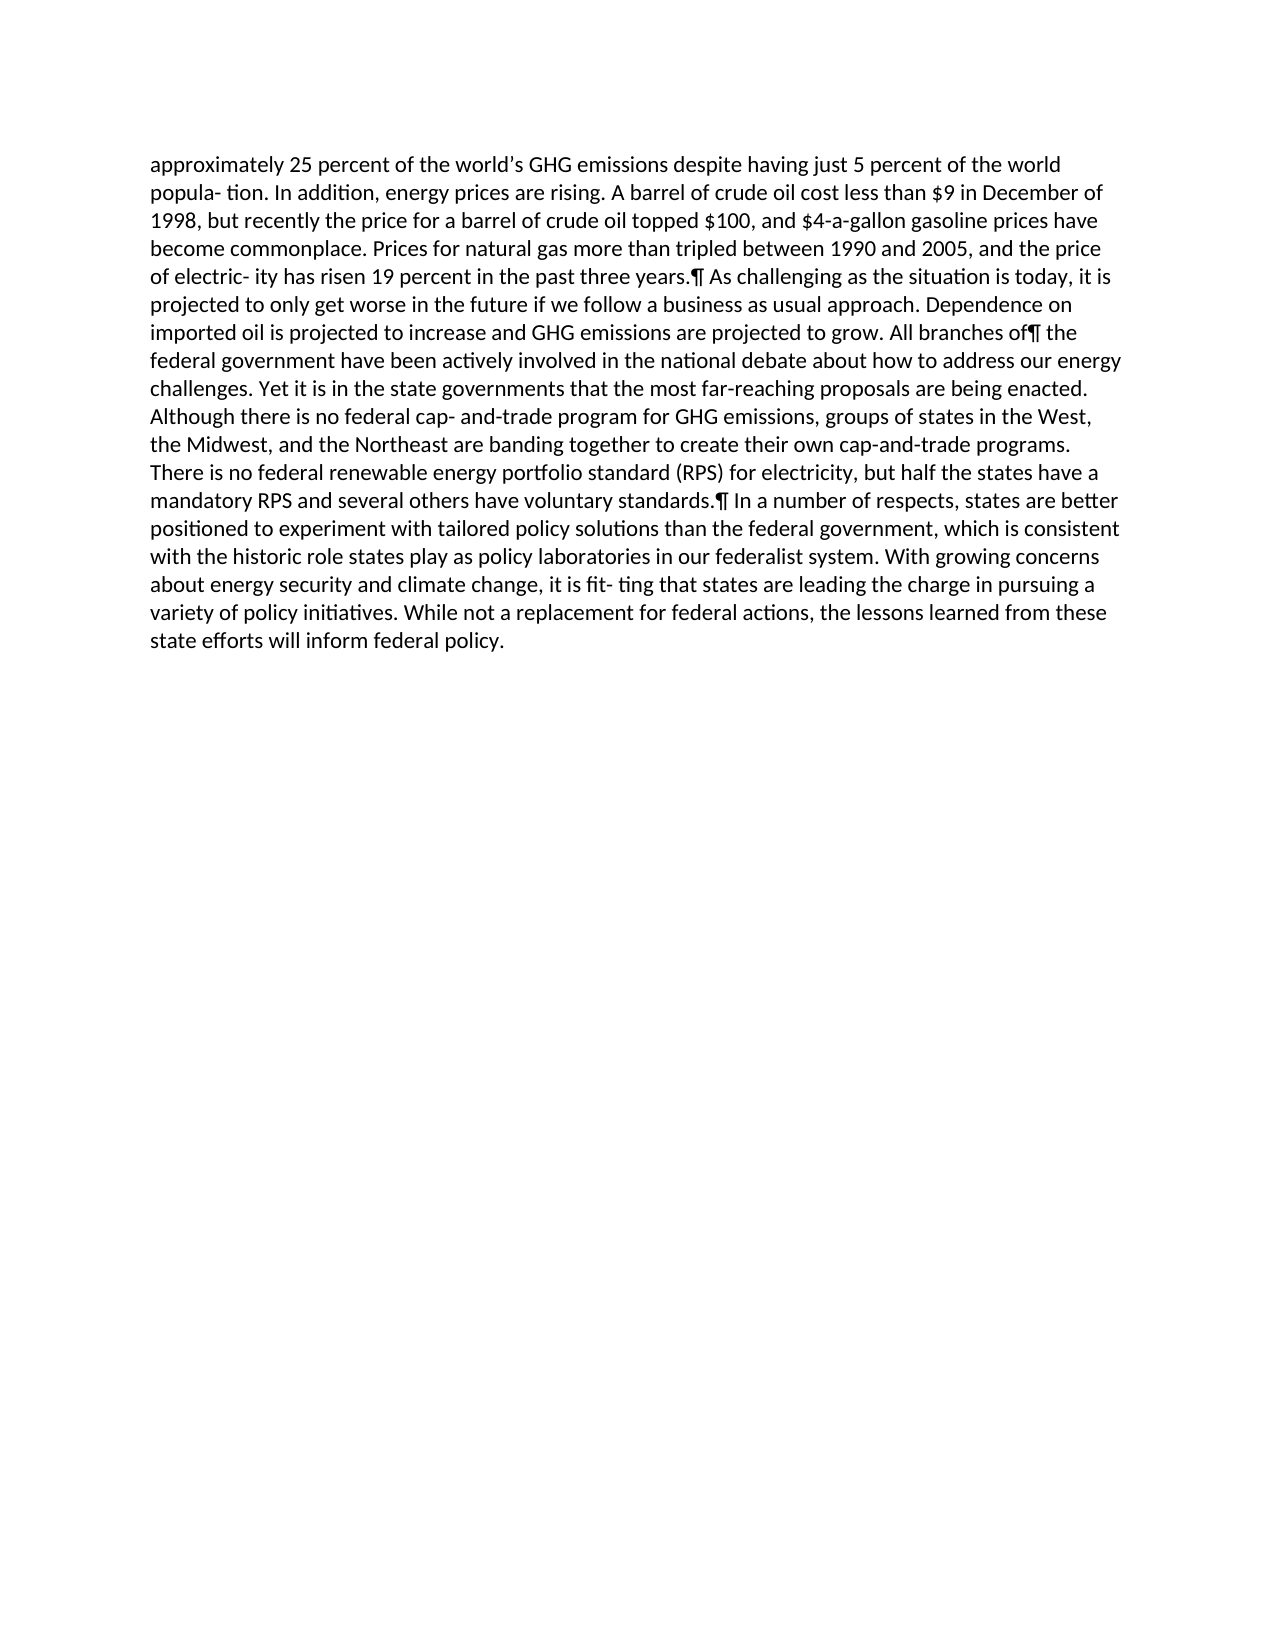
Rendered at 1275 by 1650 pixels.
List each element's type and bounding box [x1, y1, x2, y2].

text [150, 150, 1125, 654]
